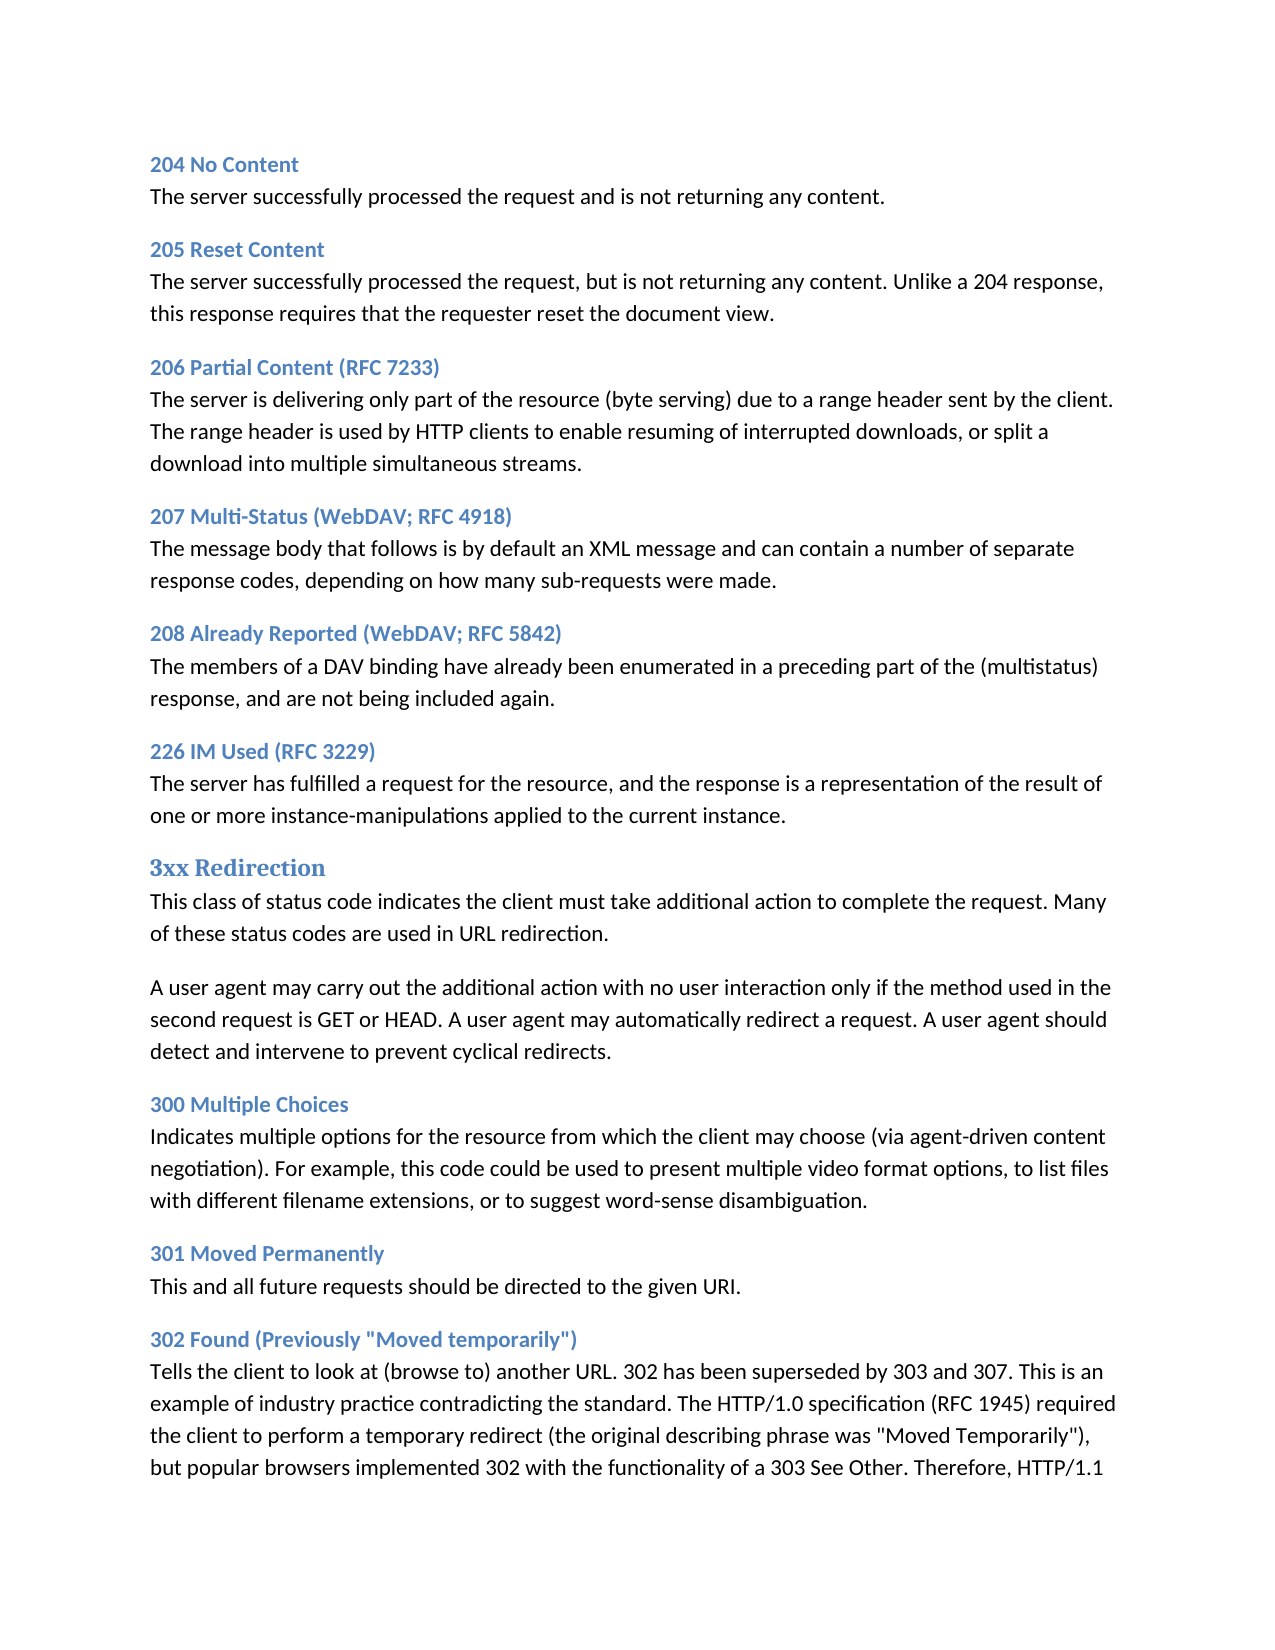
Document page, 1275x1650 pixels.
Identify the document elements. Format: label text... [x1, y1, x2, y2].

text The server successfully processed the request and is not returning any content. [150, 182, 1125, 210]
text 300 Multiple Choices [150, 1090, 1125, 1118]
text The server successfully processed the request, but is not returning any content. Unlike a 204 response, this response requires that the requester reset the document view. [150, 267, 1125, 328]
text 301 Moved Permanently [150, 1239, 1125, 1268]
text The members of a DAV binding have already been enumerated in a preceding part of the (multistatus) response, and are not being included again. [150, 652, 1125, 712]
text 205 Reset Content [150, 235, 1125, 263]
text 226 IM Used (RFC 3229) [150, 737, 1125, 765]
text A user agent may carry out the additional action with no user interaction only if the method used in the second request is GET or HEAD. A user agent may automatically redirect a request. A user agent should detect and intervene to prevent cyclical redirects. [150, 973, 1125, 1065]
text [150, 1357, 1125, 1482]
text 208 Already Reported (WebDAV; RFC 5842) [150, 619, 1125, 648]
text Indicates multiple options for the resource from which the client may choose (via agent-driven content negotiation). For example, this code could be used to present multiple video format options, to list files with different filename extensions, or to suggest word-sense disambiguation. [150, 1122, 1125, 1214]
text This class of status code indicates the client must take additional action to complete the request. Many of these status codes are used in URL redirection. [150, 887, 1125, 948]
text The message body that follows is by default an XML message and can contain a number of separate response codes, depending on how many sub-requests were made. [150, 534, 1125, 594]
text 3xx Redirection [150, 854, 1125, 883]
text The server is delivering only part of the resource (byte serving) due to a range header sent by the client. The range header is used by HTTP clients to enable resuming of interrupted downloads, or split a download into multiple simultaneous streams. [150, 385, 1125, 477]
text The server has fulfilled a request for the resource, and the response is a representation of the result of one or more instance-manipulations applied to the current instance. [150, 769, 1125, 829]
text 207 Multi-Status (WebDAV; RFC 4918) [150, 502, 1125, 530]
text 204 No Content [150, 150, 1125, 178]
text This and all future requests should be directed to the given URI. [150, 1272, 1125, 1300]
text 302 Found (Previously "Moved temporarily") [150, 1325, 1125, 1353]
text 206 Partial Content (RFC 7233) [150, 353, 1125, 381]
